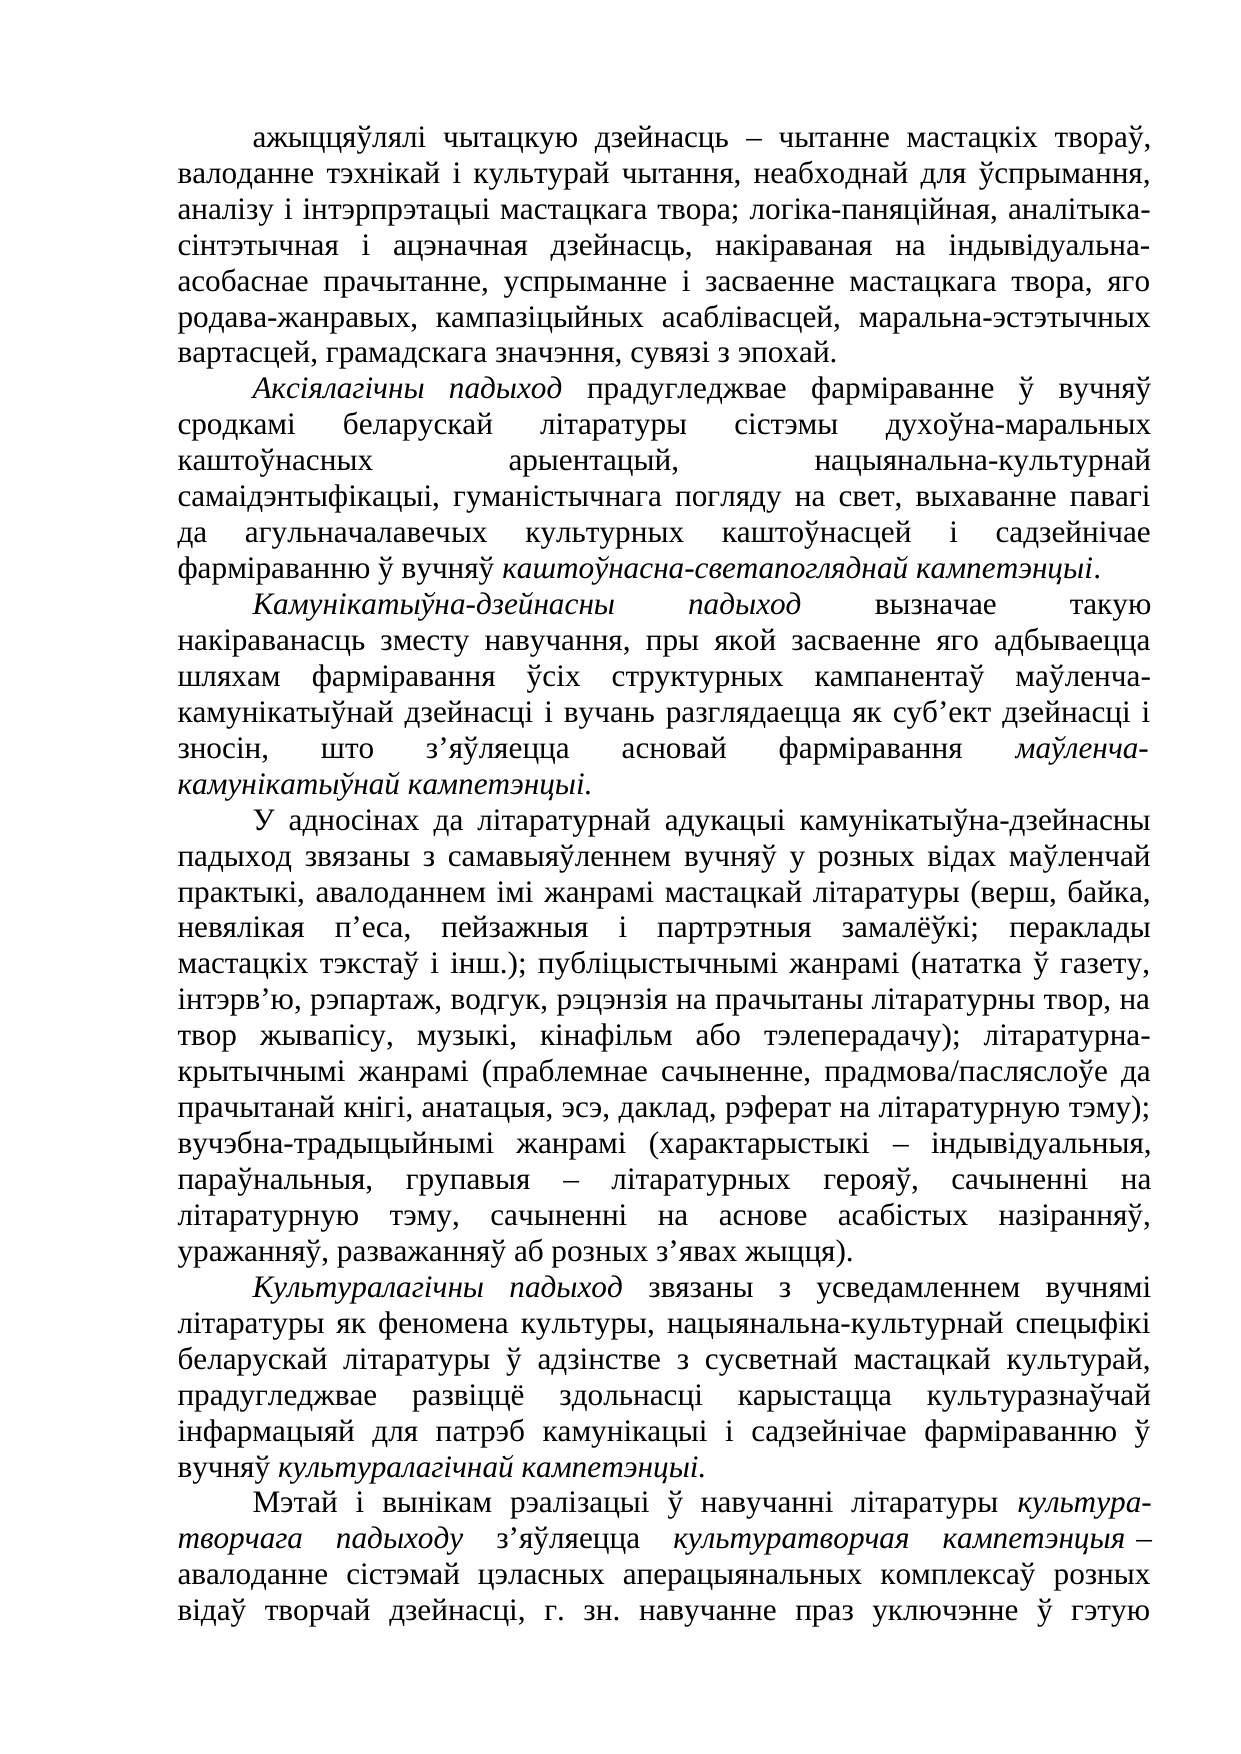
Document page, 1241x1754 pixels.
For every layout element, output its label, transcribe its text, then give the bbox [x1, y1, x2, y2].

text У адносінах да літаратурнай адукацыі камунікатыўна-дзейнасны падыход звязаны з самавыяўленнем вучняў у розных відах маўленчай практыкі, авалоданнем імі жанрамі мастацкай літаратуры (верш, байка, невялікая п’еса, пейзажныя і партрэтныя замалёўкі; пераклады мастацкіх тэкстаў і інш.); публіцыстычнымі жанрамі (нататка ў газету, інтэрв’ю, рэпартаж, водгук, рэцэнзія на прачытаны літаратурны твор, на твор жывапісу, музыкі, кінафільм або тэлеперадачу); літаратурна-крытычнымі жанрамі (праблемнае сачыненне, прадмова/пасляслоўе да прачытанай кнігі, анатацыя, эсэ, даклад, рэферат на літаратурную тэму); вучэбна-традыцыйнымі жанрамі (характарыстыкі – індывідуальныя, параўнальныя, групавыя – літаратурных герояў, сачыненні на літаратурную тэму, сачыненні на аснове асабістых назіранняў, уражанняў, разважанняў аб розных з’явах жыцця). [177, 801, 1152, 1268]
text ажыццяўлялі чытацкую дзейнасць – чытанне мастацкіх твораў, валоданне тэхнікай і культурай чытання, неабходнай для ўспрымання, аналізу і інтэрпрэтацыі мастацкага твора; логіка-паняційная, аналітыка-сінтэтычная і ацэначная дзейнасць, накіраваная на індывідуальна-асобаснае прачытанне, успрыманне і засваенне мастацкага твора, яго родава-жанравых, кампазіцыйных асаблівасцей, маральна-эстэтычных вартасцей, грамадскага значэння, сувязі з эпохай. [177, 118, 1152, 370]
text Культуралагічны падыход звязаны з усведамленнем вучнямі літаратуры як феномена культуры, нацыянальна-культурнай спецыфікі беларускай літаратуры ў адзінстве з сусветнай мастацкай культурай, прадугледжвае развіццё здольнасці карыстацца культуразнаўчай інфармацыяй для патрэб камунікацыі і садзейнічае фарміраванню ў вучняў культуралагічнай кампетэнцыі. [177, 1268, 1152, 1484]
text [177, 1484, 1152, 1627]
text Камунікатыўна-дзейнасны падыход вызначае такую накіраванасць зместу навучання, пры якой засваенне яго адбываецца шляхам фарміравання ўсіх структурных кампанентаў маўленча-камунікатыўнай дзейнасці і вучань разглядаецца як суб’ект дзейнасці і зносін, што з’яўляецца асновай фарміравання маўленча-камунікатыўнай кампетэнцыі. [177, 585, 1152, 801]
text Аксіялагічны падыход прадугледжвае фарміраванне ў вучняў сродкамі беларускай літаратуры сістэмы духоўна-маральных каштоўнасных арыентацый, нацыянальна-культурнай самаідэнтыфікацыі, гуманістычнага погляду на свет, выхаванне павагі да агульначалавечых культурных каштоўнасцей і садзейнічае фарміраванню ў вучняў каштоўнасна-светапогляднай кампетэнцыі. [177, 370, 1152, 585]
